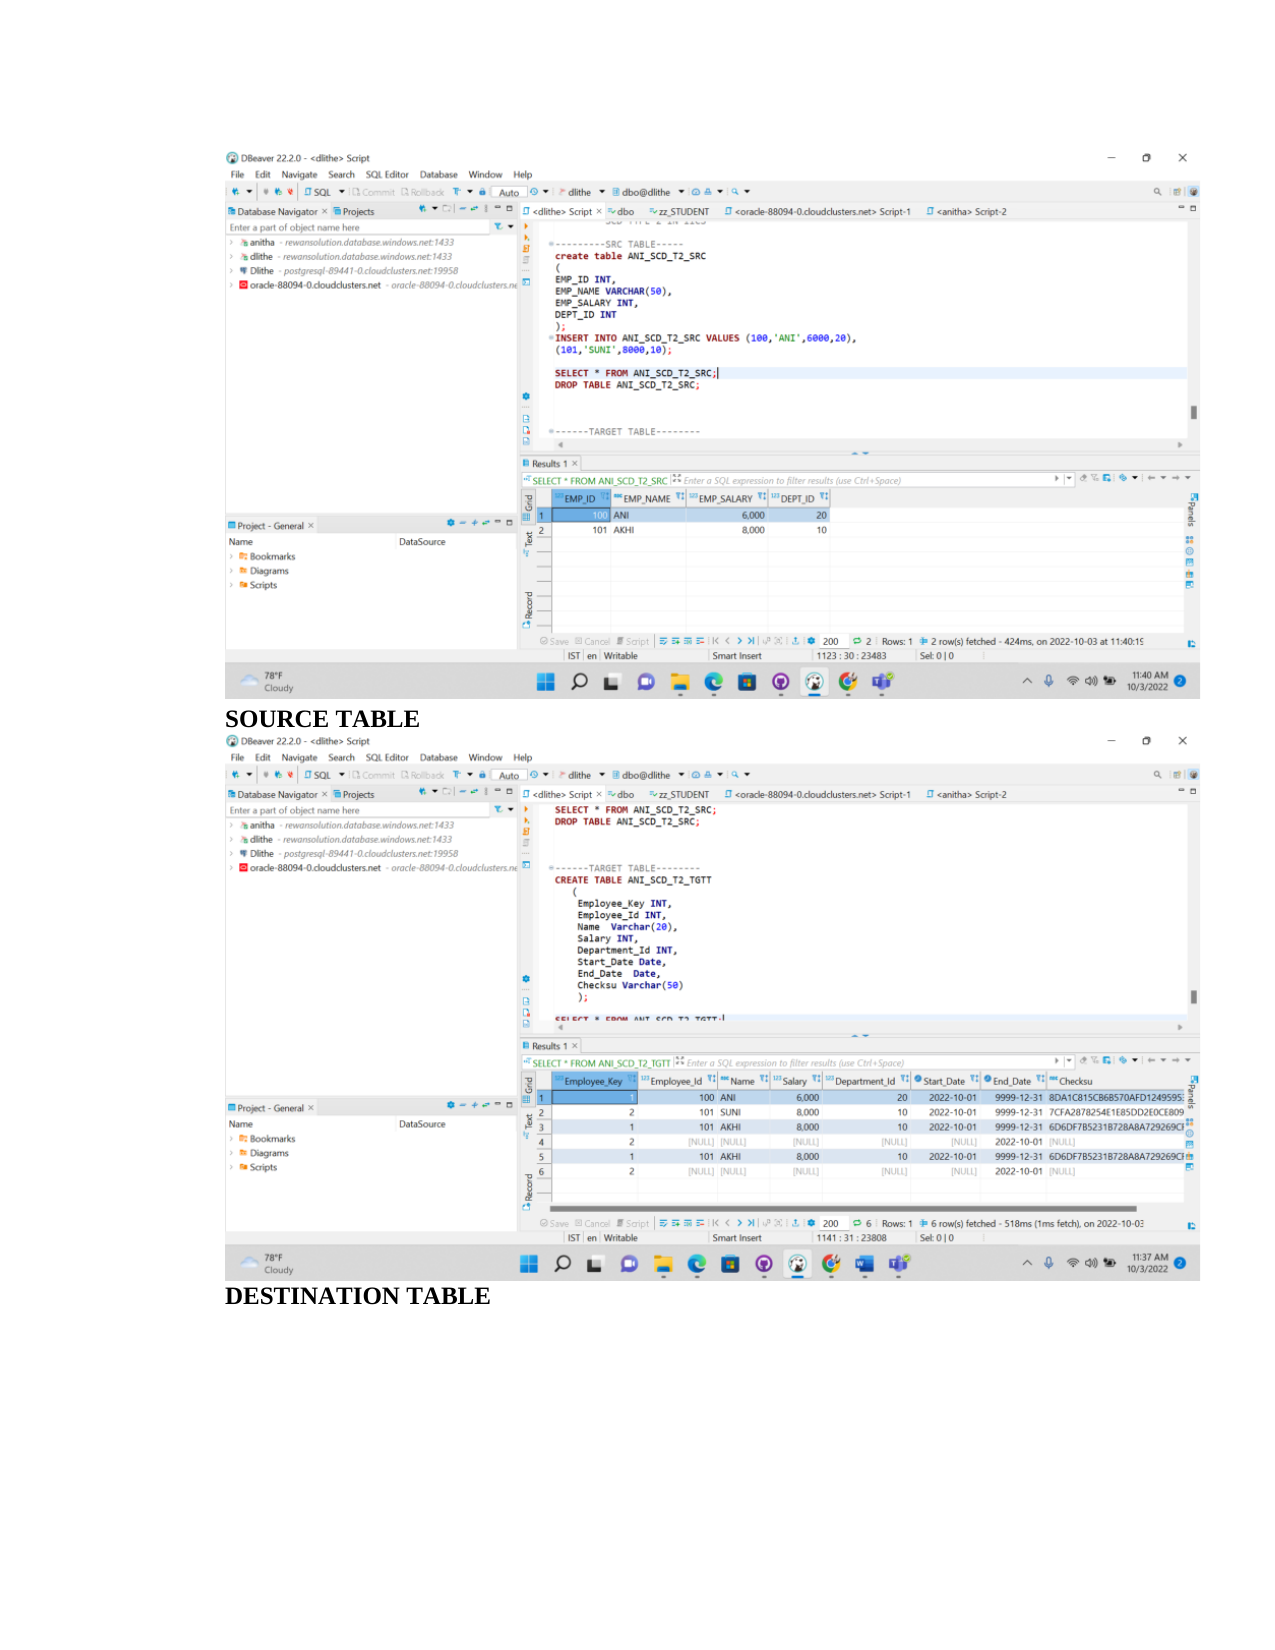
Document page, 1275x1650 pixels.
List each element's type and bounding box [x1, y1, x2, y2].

picture [225, 150, 1200, 699]
list [187, 150, 1125, 1310]
picture [225, 732, 1200, 1281]
